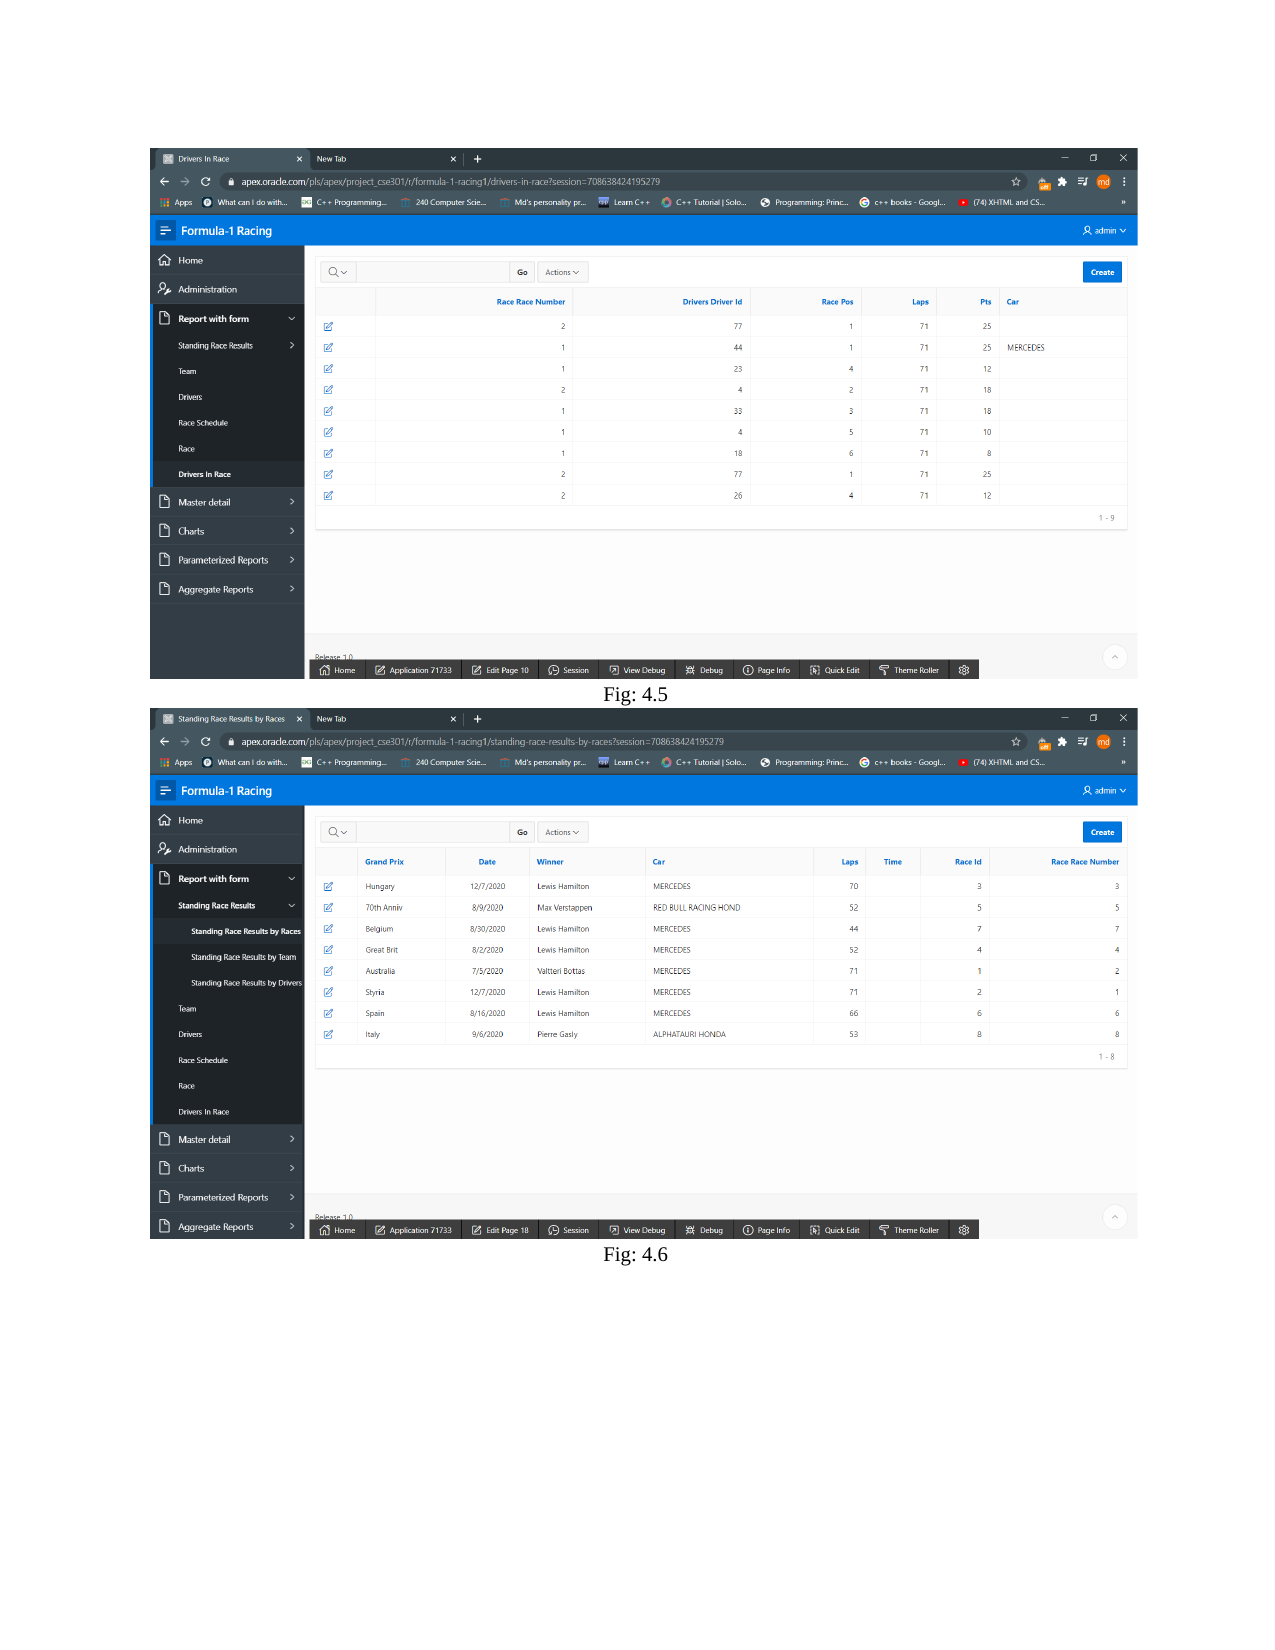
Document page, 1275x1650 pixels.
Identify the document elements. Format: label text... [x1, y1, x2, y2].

picture [150, 708, 1138, 1239]
picture [150, 148, 1138, 679]
text Fig: 4.6 [150, 1242, 1121, 1266]
text Fig: 4.5 [150, 681, 1121, 706]
